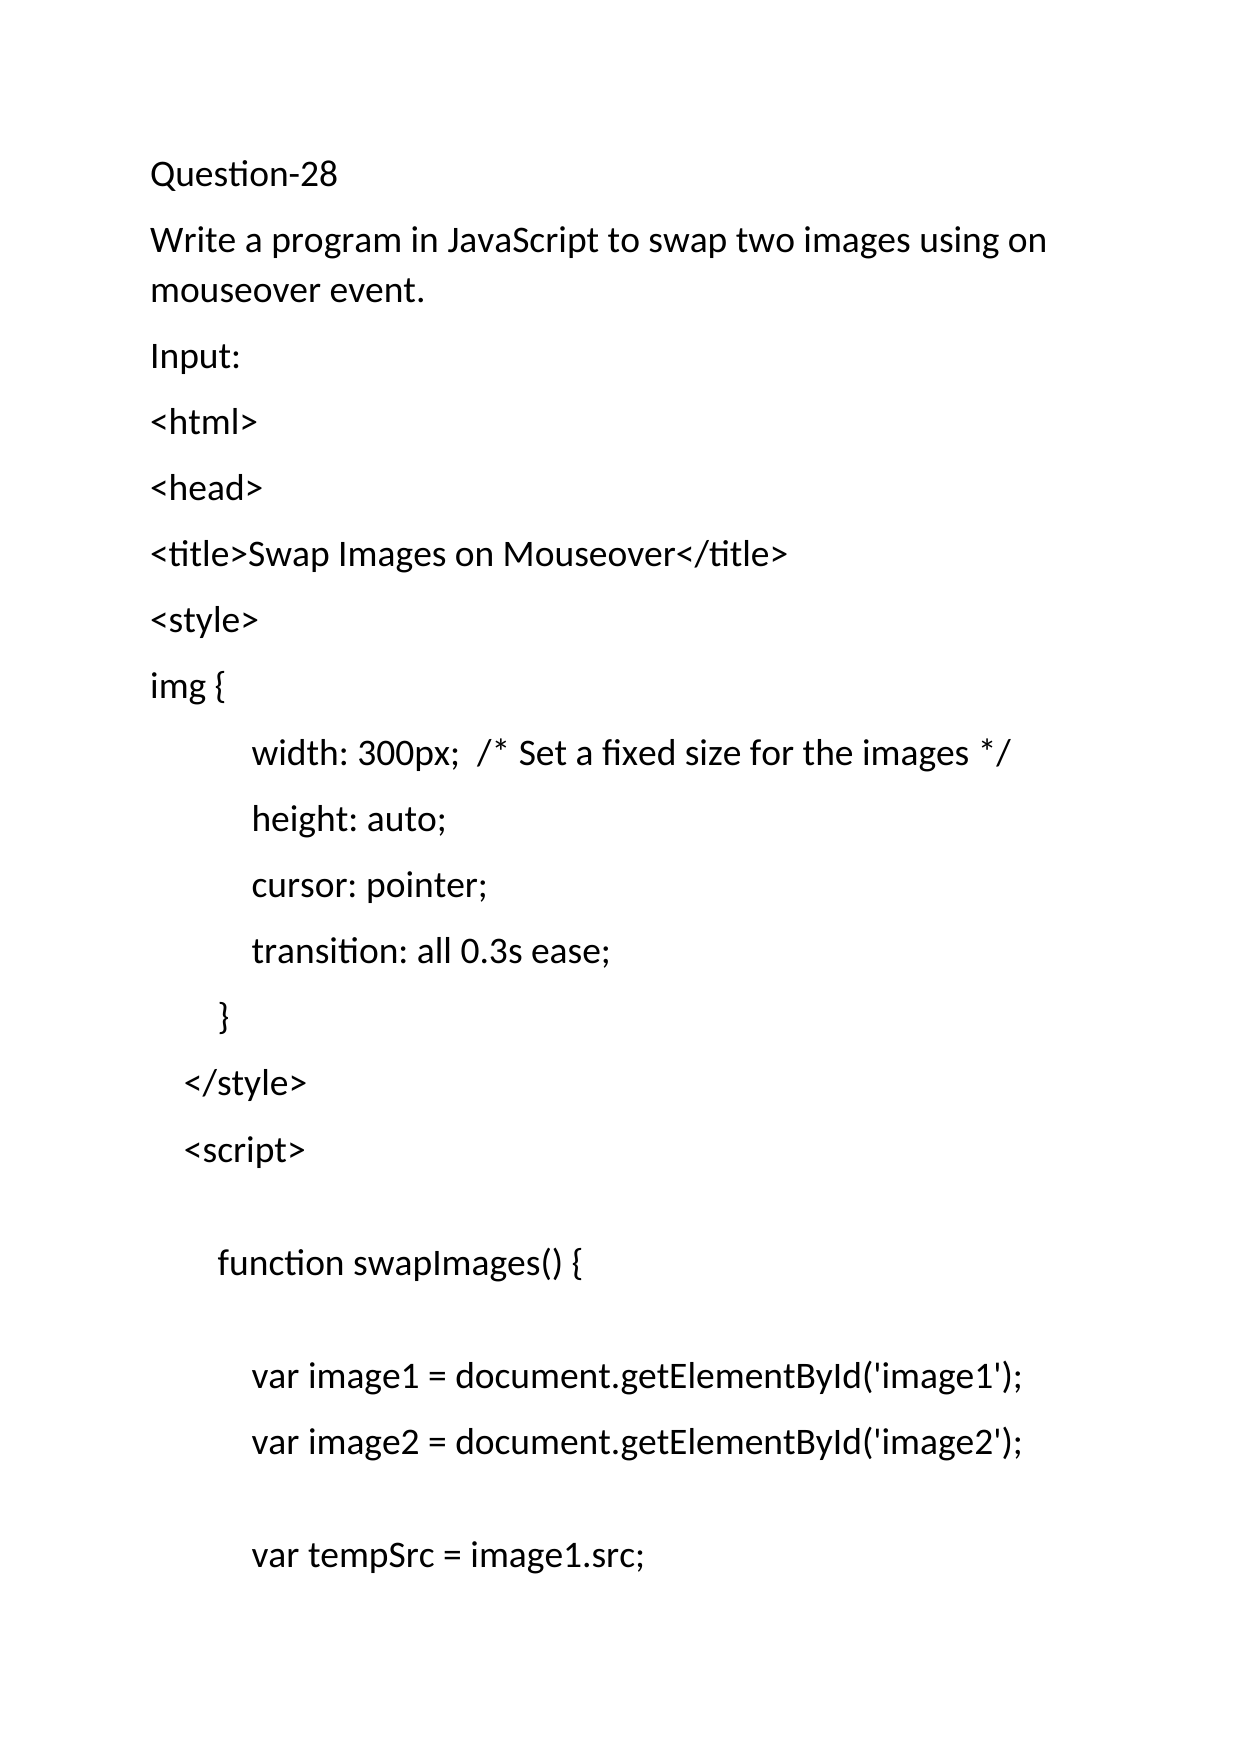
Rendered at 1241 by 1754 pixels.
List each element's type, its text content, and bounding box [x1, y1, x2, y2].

text <title>Swap Images on Mouseover</title> [150, 530, 1090, 576]
text </style> [150, 1059, 1090, 1105]
text transition: all 0.3s ease; [150, 927, 1090, 973]
text img { [150, 662, 1090, 708]
text Input: [150, 332, 1090, 378]
text cursor: pointer; [150, 861, 1090, 907]
text var image2 = document.getElementById('image2'); [150, 1418, 1090, 1463]
text Write a program in JavaScript to swap two images using on mouseover event. [150, 216, 1090, 311]
text width: 300px; /* Set a fixed size for the images */ [150, 729, 1090, 774]
text <head> [150, 464, 1090, 510]
text } [150, 993, 1090, 1039]
text <html> [150, 398, 1090, 444]
text Question-28 [150, 150, 1090, 196]
text var tempSrc = image1.src; [150, 1531, 1090, 1577]
text <script> [150, 1126, 1090, 1171]
text var image1 = document.getElementById('image1'); [150, 1352, 1090, 1397]
text function swapImages() { [150, 1238, 1090, 1284]
text <style> [150, 596, 1090, 642]
text height: auto; [150, 795, 1090, 841]
